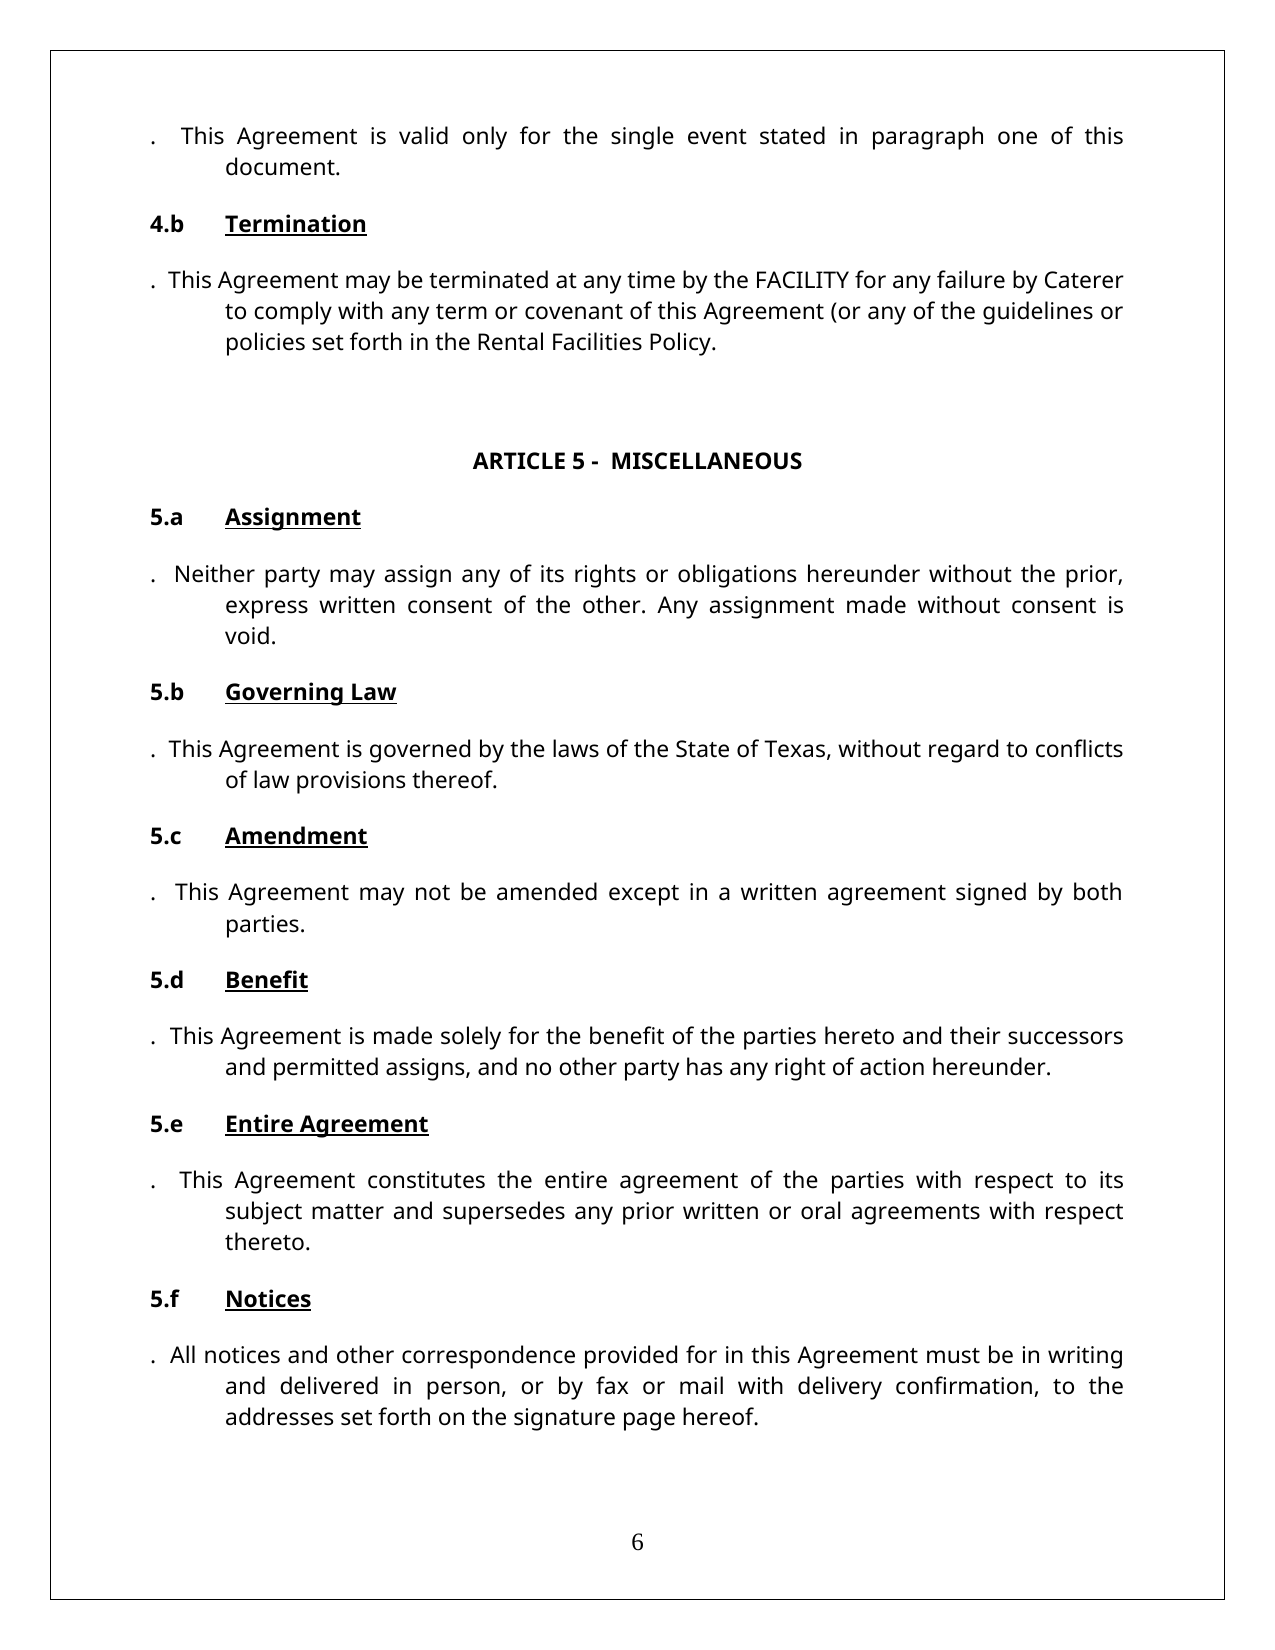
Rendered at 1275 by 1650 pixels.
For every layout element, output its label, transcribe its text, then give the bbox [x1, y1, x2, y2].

subtitle Entire Agreement [150, 1107, 1125, 1139]
text . This Agreement is made solely for the benefit of the parties hereto and their successors and permitted assigns, and no other party has any right of action hereunder. [150, 1020, 1125, 1082]
subtitle MISCELLANEOUS [150, 445, 1125, 476]
text . This Agreement is valid only for the single event stated in paragraph one of this document. [150, 120, 1125, 182]
subtitle Termination [150, 207, 1125, 239]
text . This Agreement may not be amended except in a written agreement signed by both parties. [150, 876, 1125, 939]
text . This Agreement is governed by the laws of the State of Texas, without regard to conflicts of law provisions thereof. [150, 732, 1125, 795]
subtitle Notices [150, 1282, 1125, 1314]
text . Neither party may assign any of its rights or obligations hereunder without the prior, express written consent of the other. Any assignment made without consent is void. [150, 557, 1125, 651]
subtitle Governing Law [150, 676, 1125, 707]
text . All notices and other correspondence provided for in this Agreement must be in writing and delivered in person, or by fax or mail with delivery confirmation, to the addresses set forth on the signature page hereof. [150, 1339, 1125, 1432]
subtitle Amendment [150, 820, 1125, 851]
subtitle Benefit [150, 964, 1125, 995]
text . This Agreement constitutes the entire agreement of the parties with respect to its subject matter and supersedes any prior written or oral agreements with respect thereto. [150, 1164, 1125, 1257]
text . This Agreement may be terminated at any time by the FACILITY for any failure by Caterer to comply with any term or covenant of this Agreement (or any of the guidelines or policies set forth in the Rental Facilities Policy. [150, 264, 1125, 357]
subtitle Assignment [150, 501, 1125, 532]
